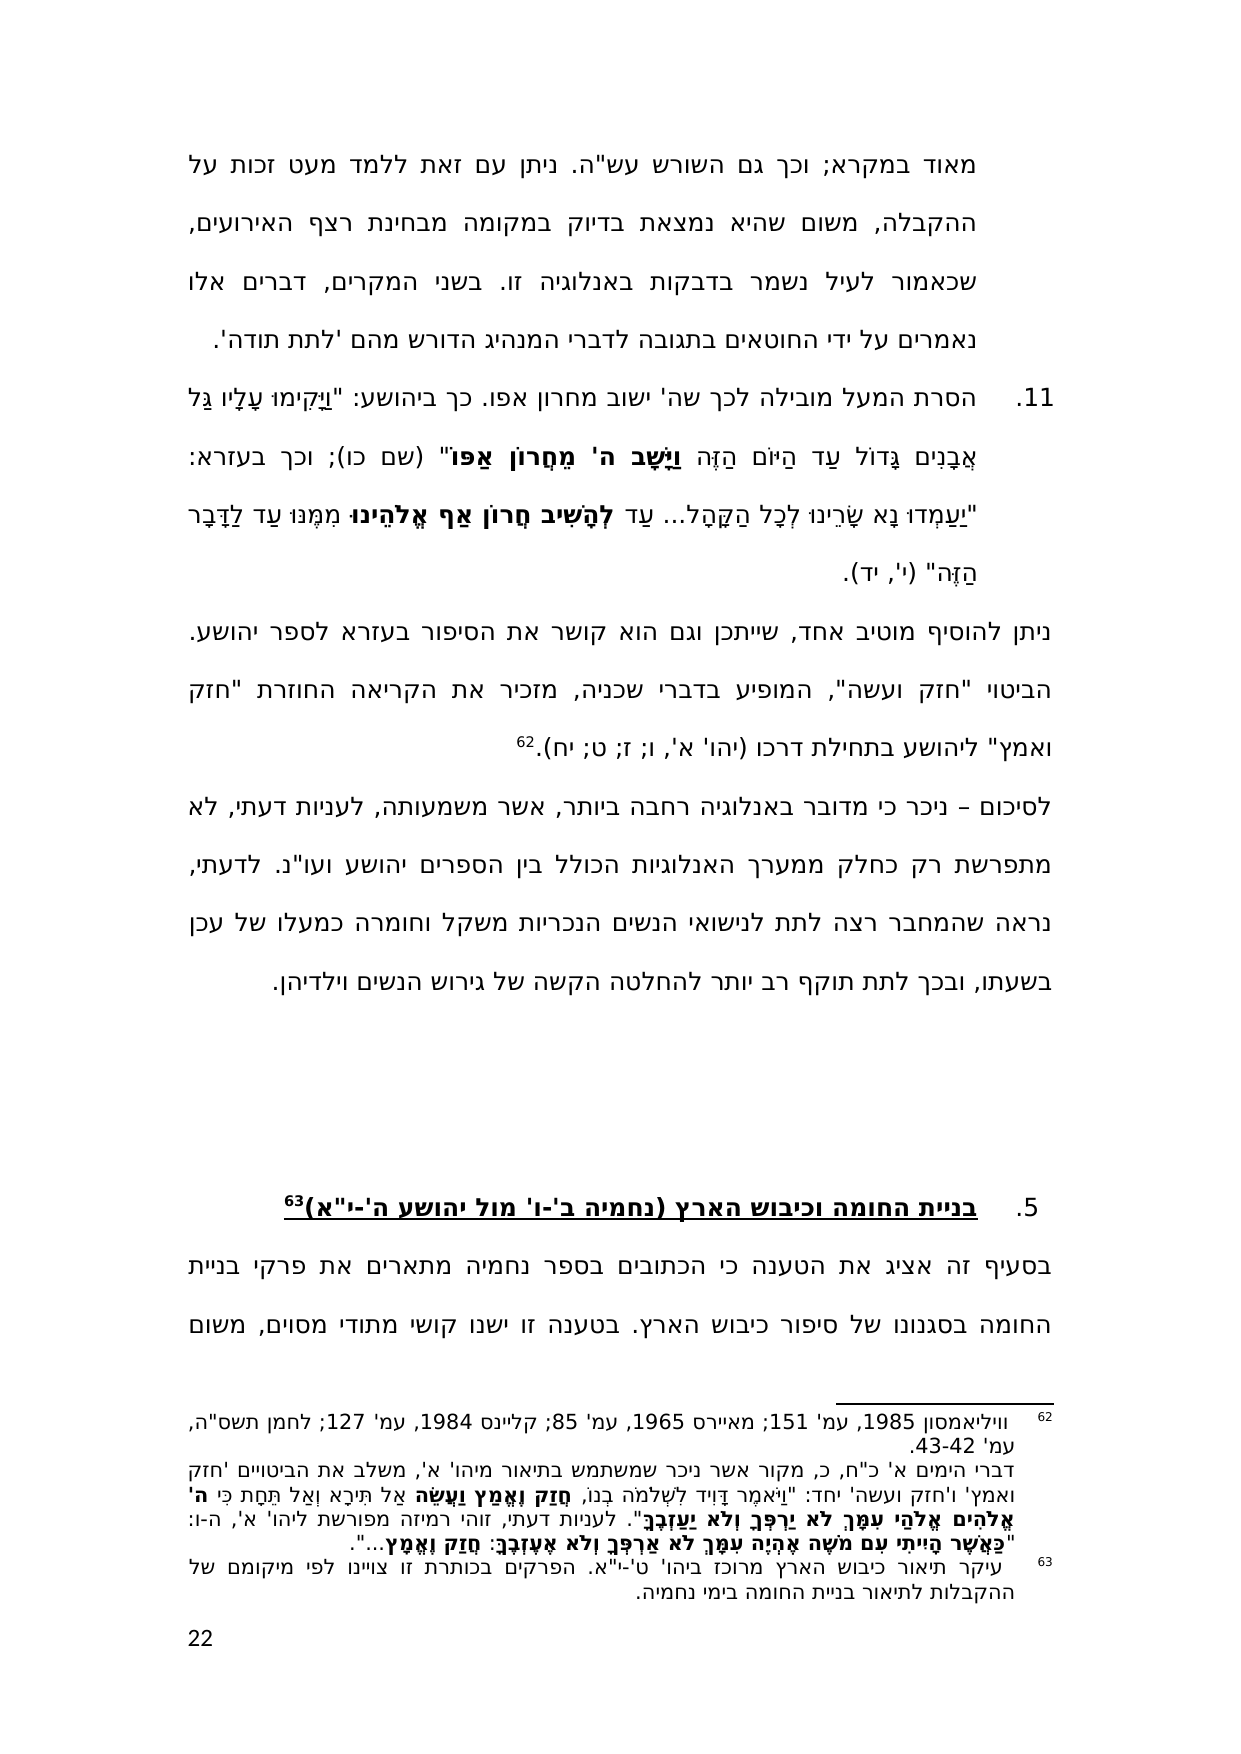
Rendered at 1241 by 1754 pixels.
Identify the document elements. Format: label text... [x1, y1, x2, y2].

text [187, 1251, 1053, 1339]
text ניתן להוסיף מוטיב אחד, שייתכן וגם הוא קושר את הסיפור בעזרא לספר יהושע. הביטוי "חזק ועשה", המופיע בדברי שכניה, מזכיר את הקריאה החוזרת "חזק ואמץ" ליהושע בתחילת דרכו (יהו' א', ו; ז; ט; יח). [187, 617, 1053, 762]
list הסרת המעל מובילה לכך שה' ישוב מחרון אפו. כך ביהושע: "וַיָּקִימוּ עָלָיו גַּל אֲבָנִים גָּדוֹל עַד הַיּוֹם הַזֶּה וַיָּשָׁב ה' מֵחֲרוֹן אַפּוֹ" (שם כו); וכך בעזרא: "יַעַמְדוּ נָא שָׂרֵינוּ לְכָל הַקָּהָל... עַד לְהָשִׁיב חֲרוֹן אַף אֱלֹהֵינוּ מִמֶּנּוּ עַד לַדָּבָר הַזֶּה" (י', יד). [187, 383, 1015, 587]
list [187, 150, 1015, 354]
text לסיכום – ניכר כי מדובר באנלוגיה רחבה ביותר, אשר משמעותה, לעניות דעתי, לא מתפרשת רק כחלק ממערך האנלוגיות הכולל בין הספרים יהושע ועו"נ. לדעתי, נראה שהמחבר רצה לתת לנישואי הנשים הנכריות משקל וחומרה כמעלו של עכן בשעתו, ובכך לתת תוקף רב יותר להחלטה הקשה של גירוש הנשים וילדיהן. [187, 792, 1053, 996]
list בניית החומה וכיבוש הארץ (נחמיה ב'-ו' מול יהושע ה'-י"א) [187, 1193, 1015, 1222]
